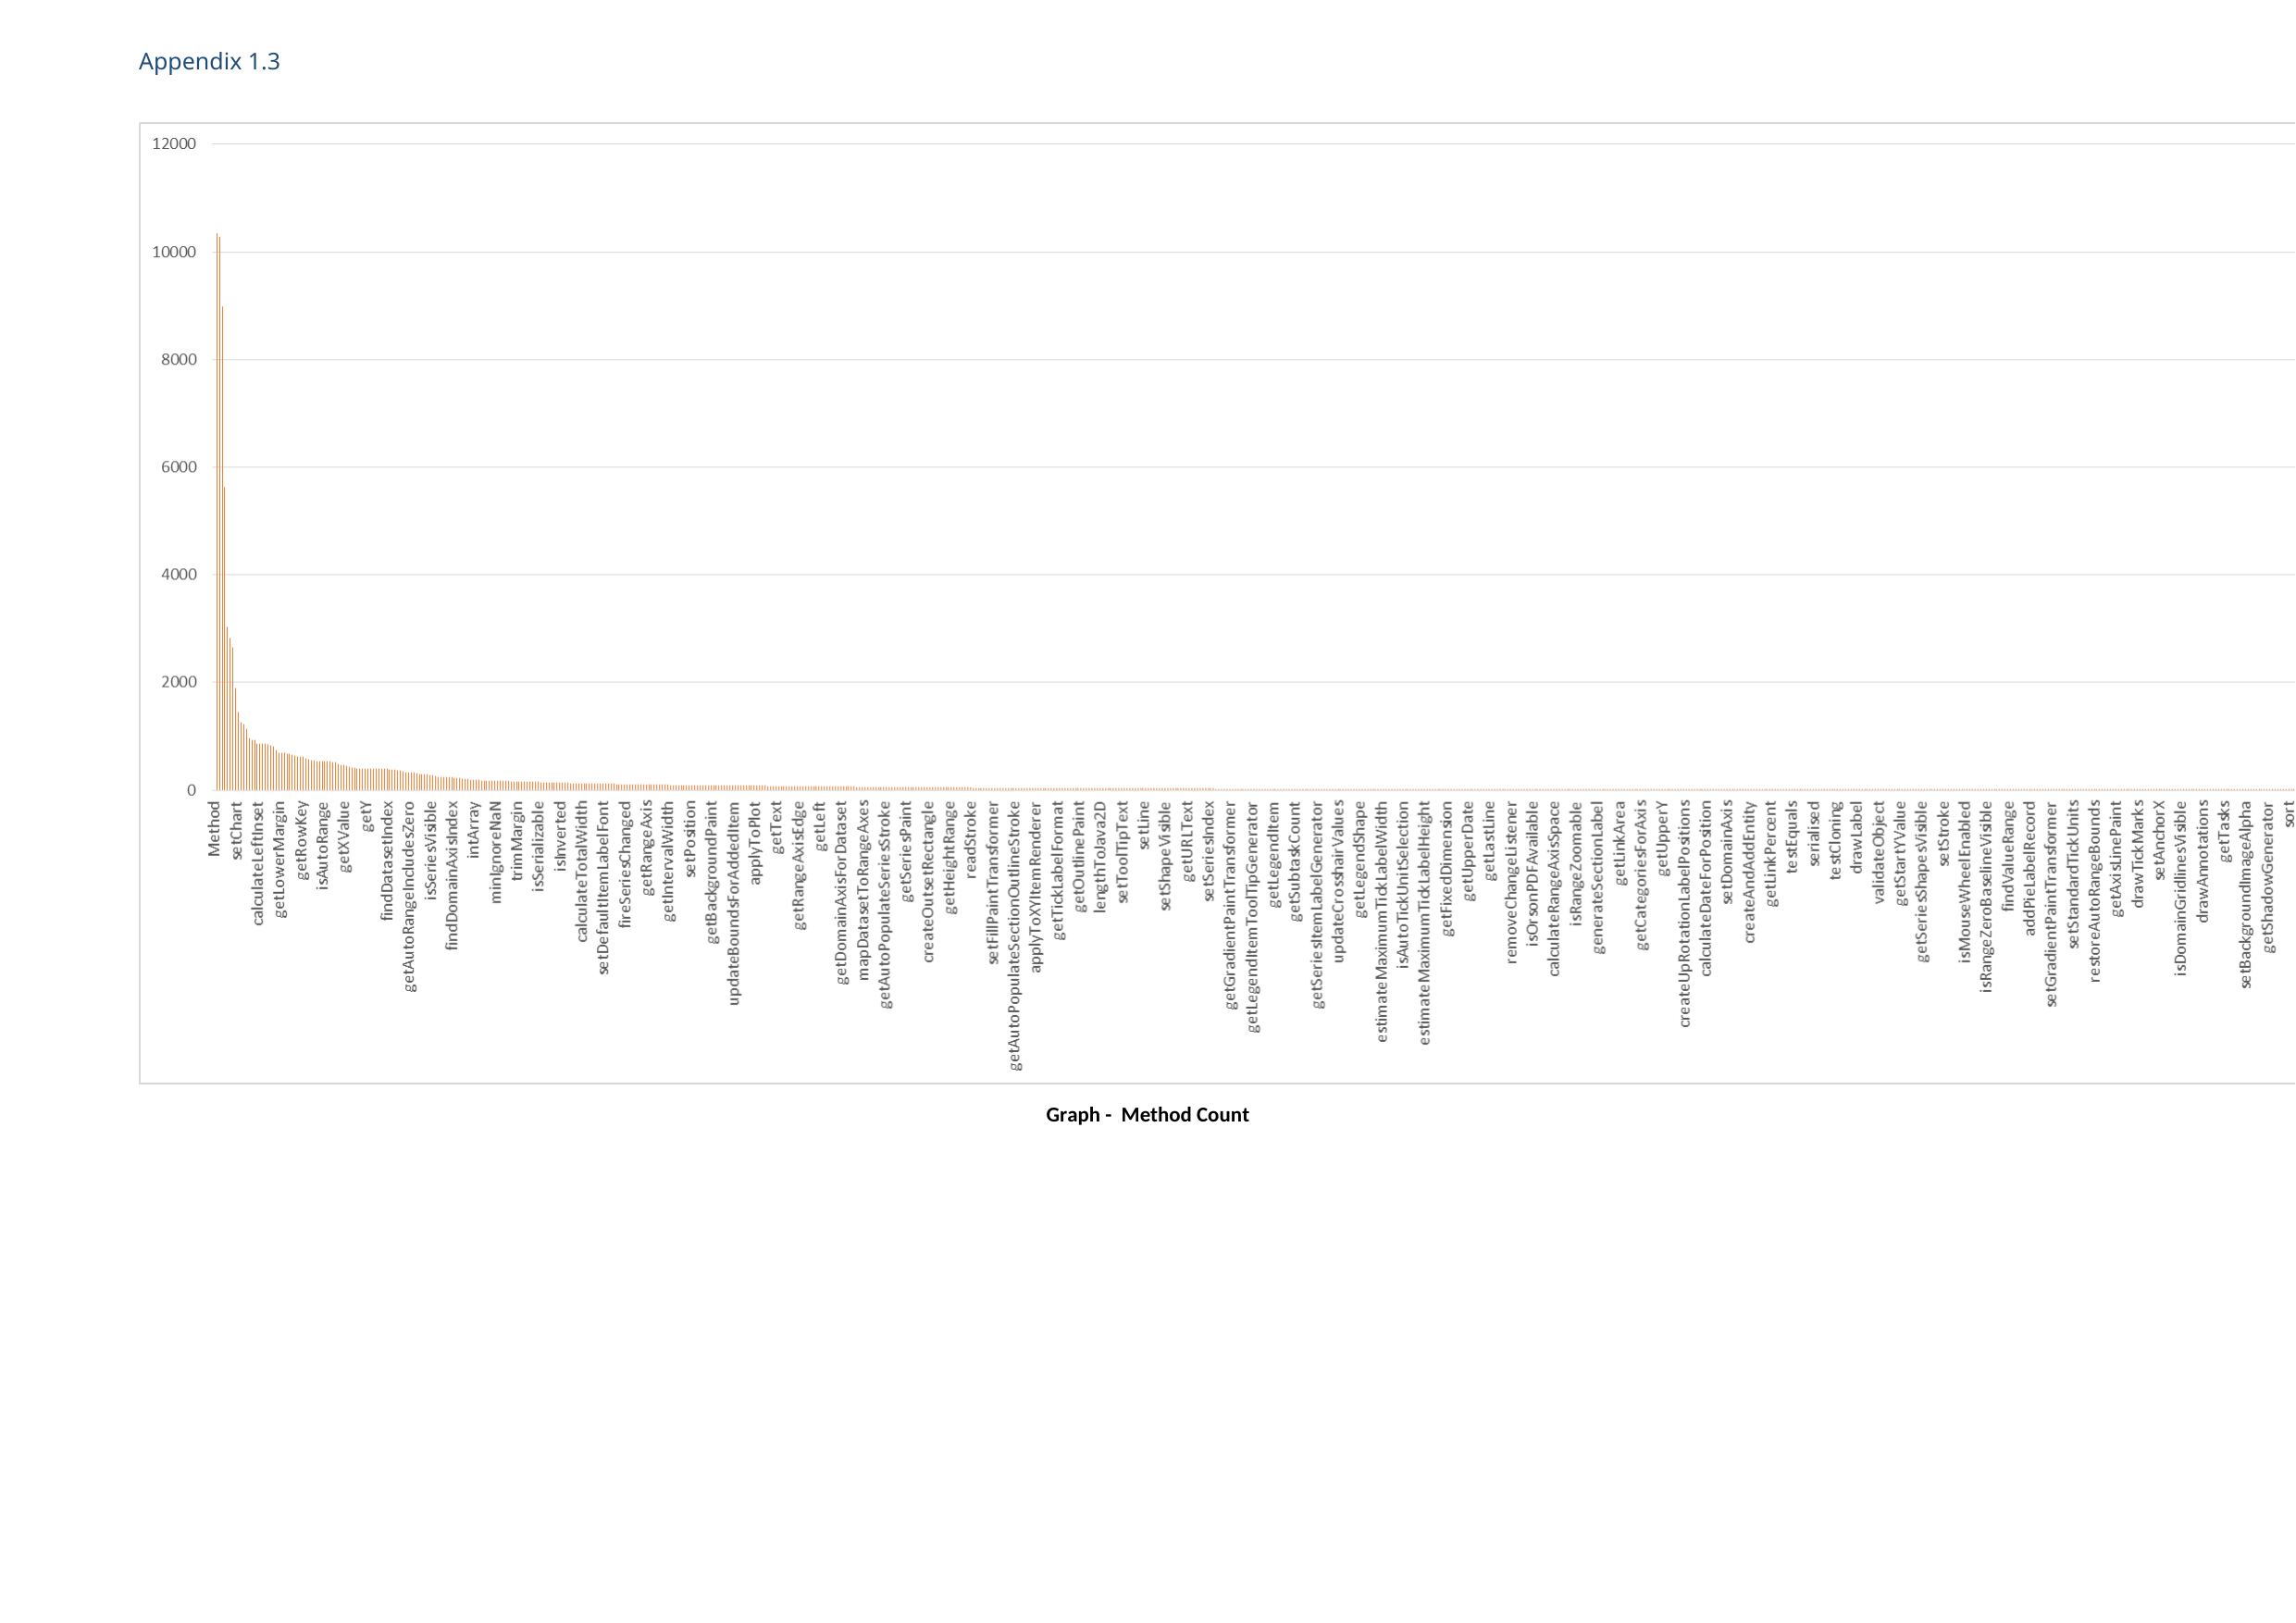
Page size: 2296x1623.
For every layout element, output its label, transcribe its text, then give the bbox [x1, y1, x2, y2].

text Graph - Method Count [139, 1101, 2156, 1127]
picture [139, 122, 2296, 1084]
subtitle Appendix 1.3 [139, 44, 2156, 77]
